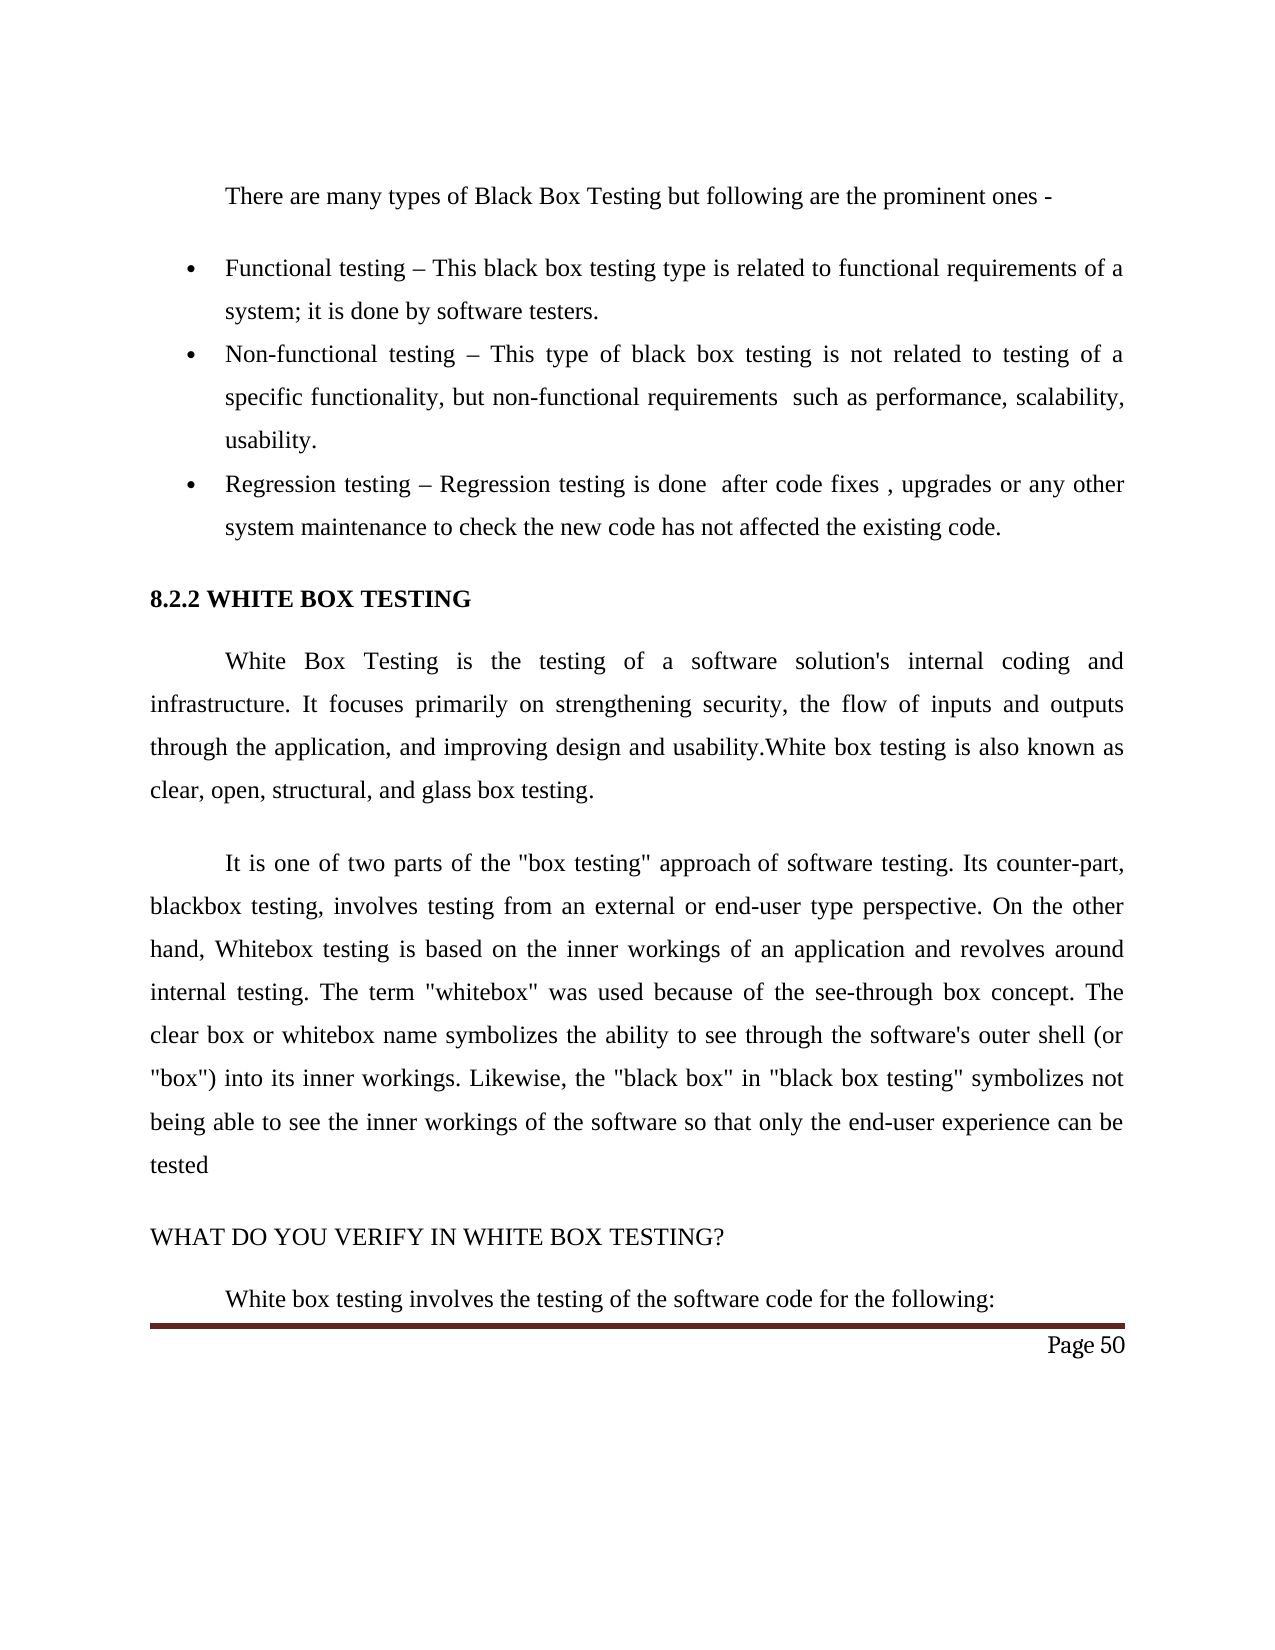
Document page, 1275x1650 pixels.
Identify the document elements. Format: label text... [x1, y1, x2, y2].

list Non-functional testing – This type of black box testing is not related to testing of a specific functionality, but non-functional requirements such as performance, scalability, usability. [187, 339, 1125, 454]
text There are many types of Black Box Testing but following are the prominent ones - [150, 181, 1125, 209]
text White box testing involves the testing of the software code for the following: [150, 1284, 1125, 1313]
list Regression testing – Regression testing is done after code fixes , upgrades or any other system maintenance to check the new code has not affected the existing code. [187, 469, 1125, 541]
text WHAT DO YOU VERIFY IN WHITE BOX TESTING? [150, 1222, 1125, 1251]
subtitle 8.2.2 WHITE BOX TESTING [150, 584, 1125, 613]
text White Box Testing is the testing of a software solution's internal coding and infrastructure. It focuses primarily on strengthening security, the flow of inputs and outputs through the application, and improving design and usability.White box testing is also known as clear, open, structural, and glass box testing. [150, 646, 1125, 804]
list Functional testing – This black box testing type is related to functional requirements of a system; it is done by software testers. [187, 253, 1125, 325]
text It is one of two parts of the "box testing" approach of software testing. Its counter-part, blackbox testing, involves testing from an external or end-user type perspective. On the other hand, Whitebox testing is based on the inner workings of an application and revolves around internal testing. The term "whitebox" was used because of the see-through box concept. The clear box or whitebox name symbolizes the ability to see through the software's outer shell (or "box") into its inner workings. Likewise, the "black box" in "black box testing" symbolizes not being able to see the inner workings of the software so that only the end-user experience can be tested [150, 848, 1125, 1178]
